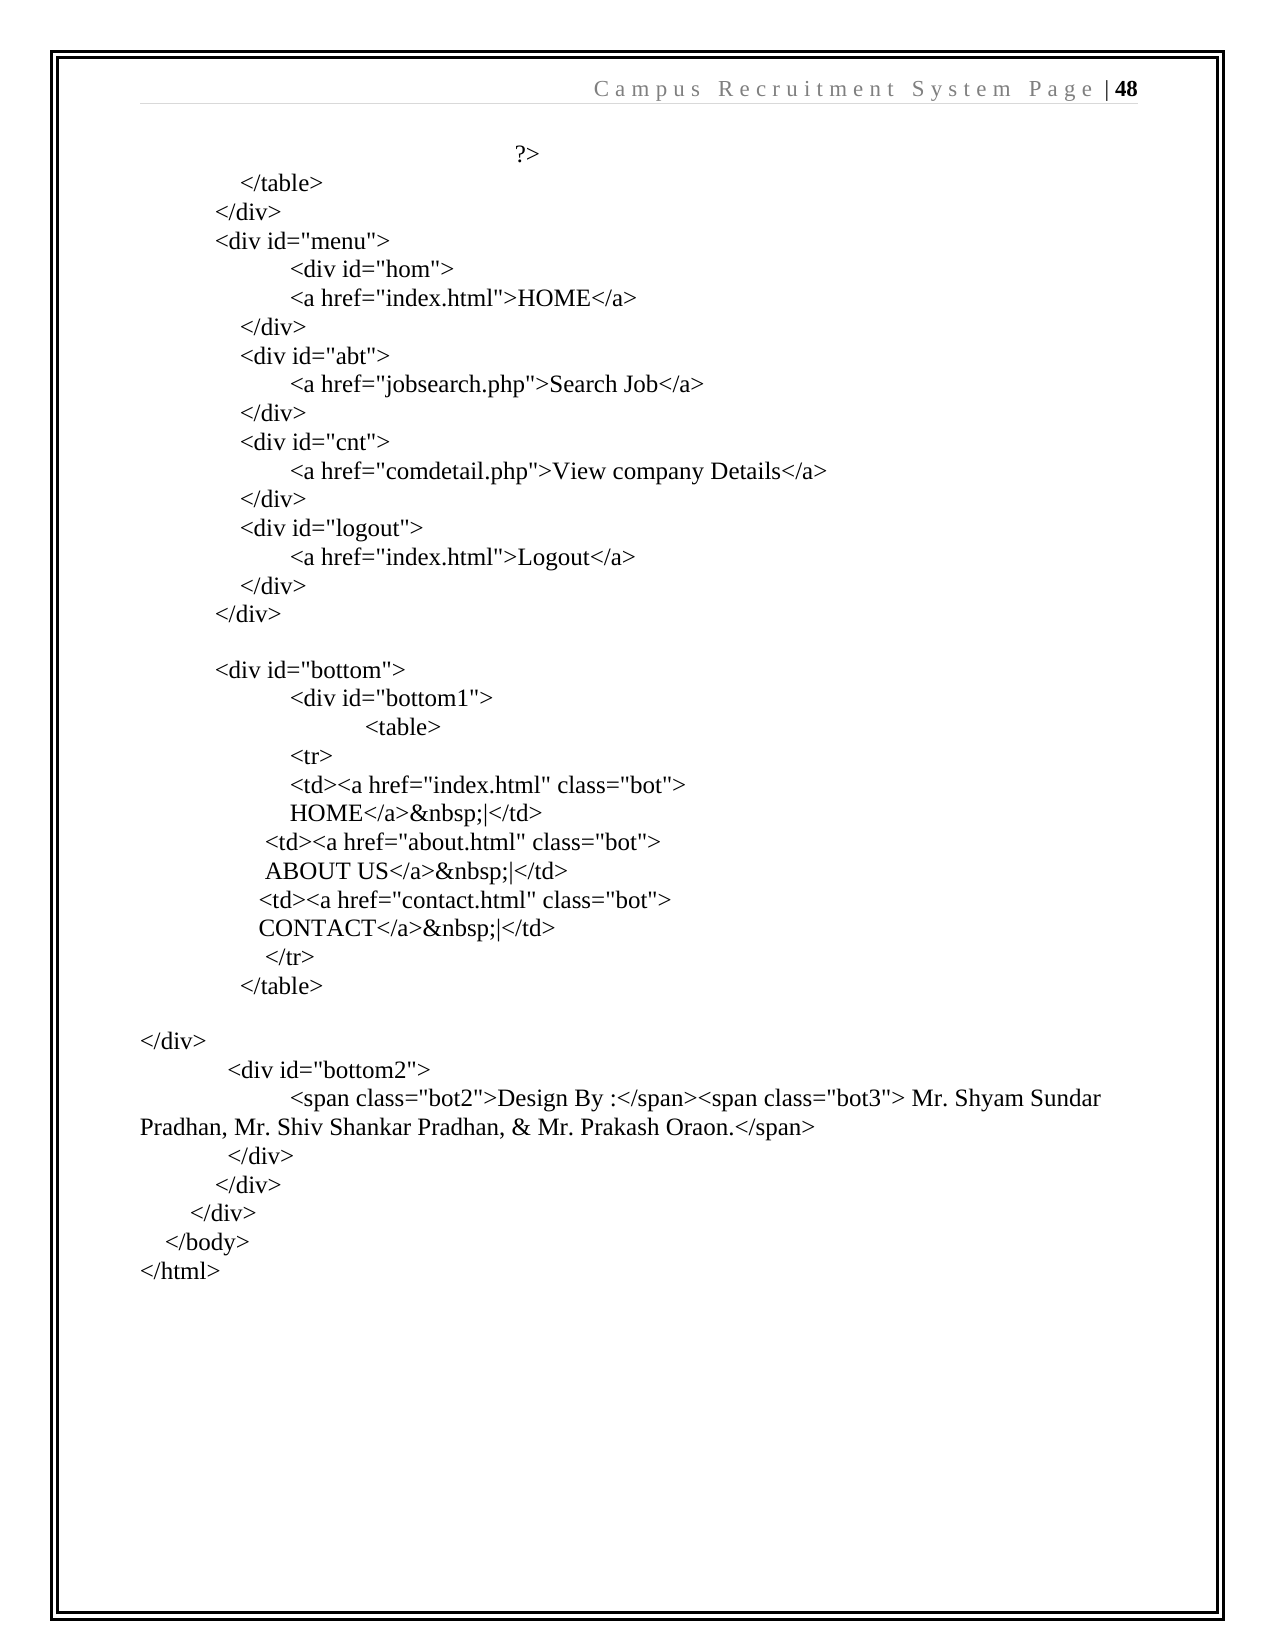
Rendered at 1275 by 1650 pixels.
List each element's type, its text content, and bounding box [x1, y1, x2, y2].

text <td><a href="about.html" class="bot"> [139, 827, 1138, 856]
text <a href="index.html">Logout</a> [139, 542, 1138, 571]
text </div> [139, 1170, 1138, 1198]
text </div> [139, 1141, 1138, 1170]
text CONTACT</a>&nbsp;|</td> [139, 913, 1138, 942]
text </div> [139, 484, 1138, 513]
text </tr> [139, 942, 1138, 971]
text <table> [139, 712, 1138, 741]
text </table> [139, 168, 1138, 197]
text <div id="abt"> [139, 341, 1138, 369]
text <div id="bottom1"> [139, 683, 1138, 712]
text </html> [139, 1256, 1138, 1285]
text <td><a href="index.html" class="bot"> [139, 770, 1138, 798]
text <a href="jobsearch.php">Search Job</a> [139, 369, 1138, 398]
text <a href="comdetail.php">View company Details</a> [139, 456, 1138, 484]
text <div id="bottom"> [139, 655, 1138, 683]
text <div id="menu"> [139, 226, 1138, 254]
text </div> [139, 599, 1138, 628]
text <a href="index.html">HOME</a> [139, 283, 1138, 312]
text HOME</a>&nbsp;|</td> [139, 798, 1138, 827]
text ?> [139, 139, 1138, 168]
text <td><a href="contact.html" class="bot"> [139, 885, 1138, 913]
text </div> [139, 197, 1138, 226]
text <tr> [139, 741, 1138, 770]
text <span class="bot2">Design By :</span><span class="bot3"> Mr. Shyam Sundar Pradhan, Mr. Shiv Shankar Pradhan, & Mr. Prakash Oraon.</span> [139, 1083, 1138, 1141]
text </div> [139, 312, 1138, 341]
text </div> [139, 1198, 1138, 1227]
text <div id="cnt"> [139, 427, 1138, 456]
text </div> [139, 571, 1138, 599]
text <div id="hom"> [139, 254, 1138, 283]
text </table> [139, 971, 1138, 1000]
text </div> [139, 1026, 1138, 1055]
text <div id="logout"> [139, 513, 1138, 542]
text ABOUT US</a>&nbsp;|</td> [139, 856, 1138, 885]
text </body> [139, 1227, 1138, 1256]
text <div id="bottom2"> [139, 1055, 1138, 1083]
text </div> [139, 398, 1138, 427]
